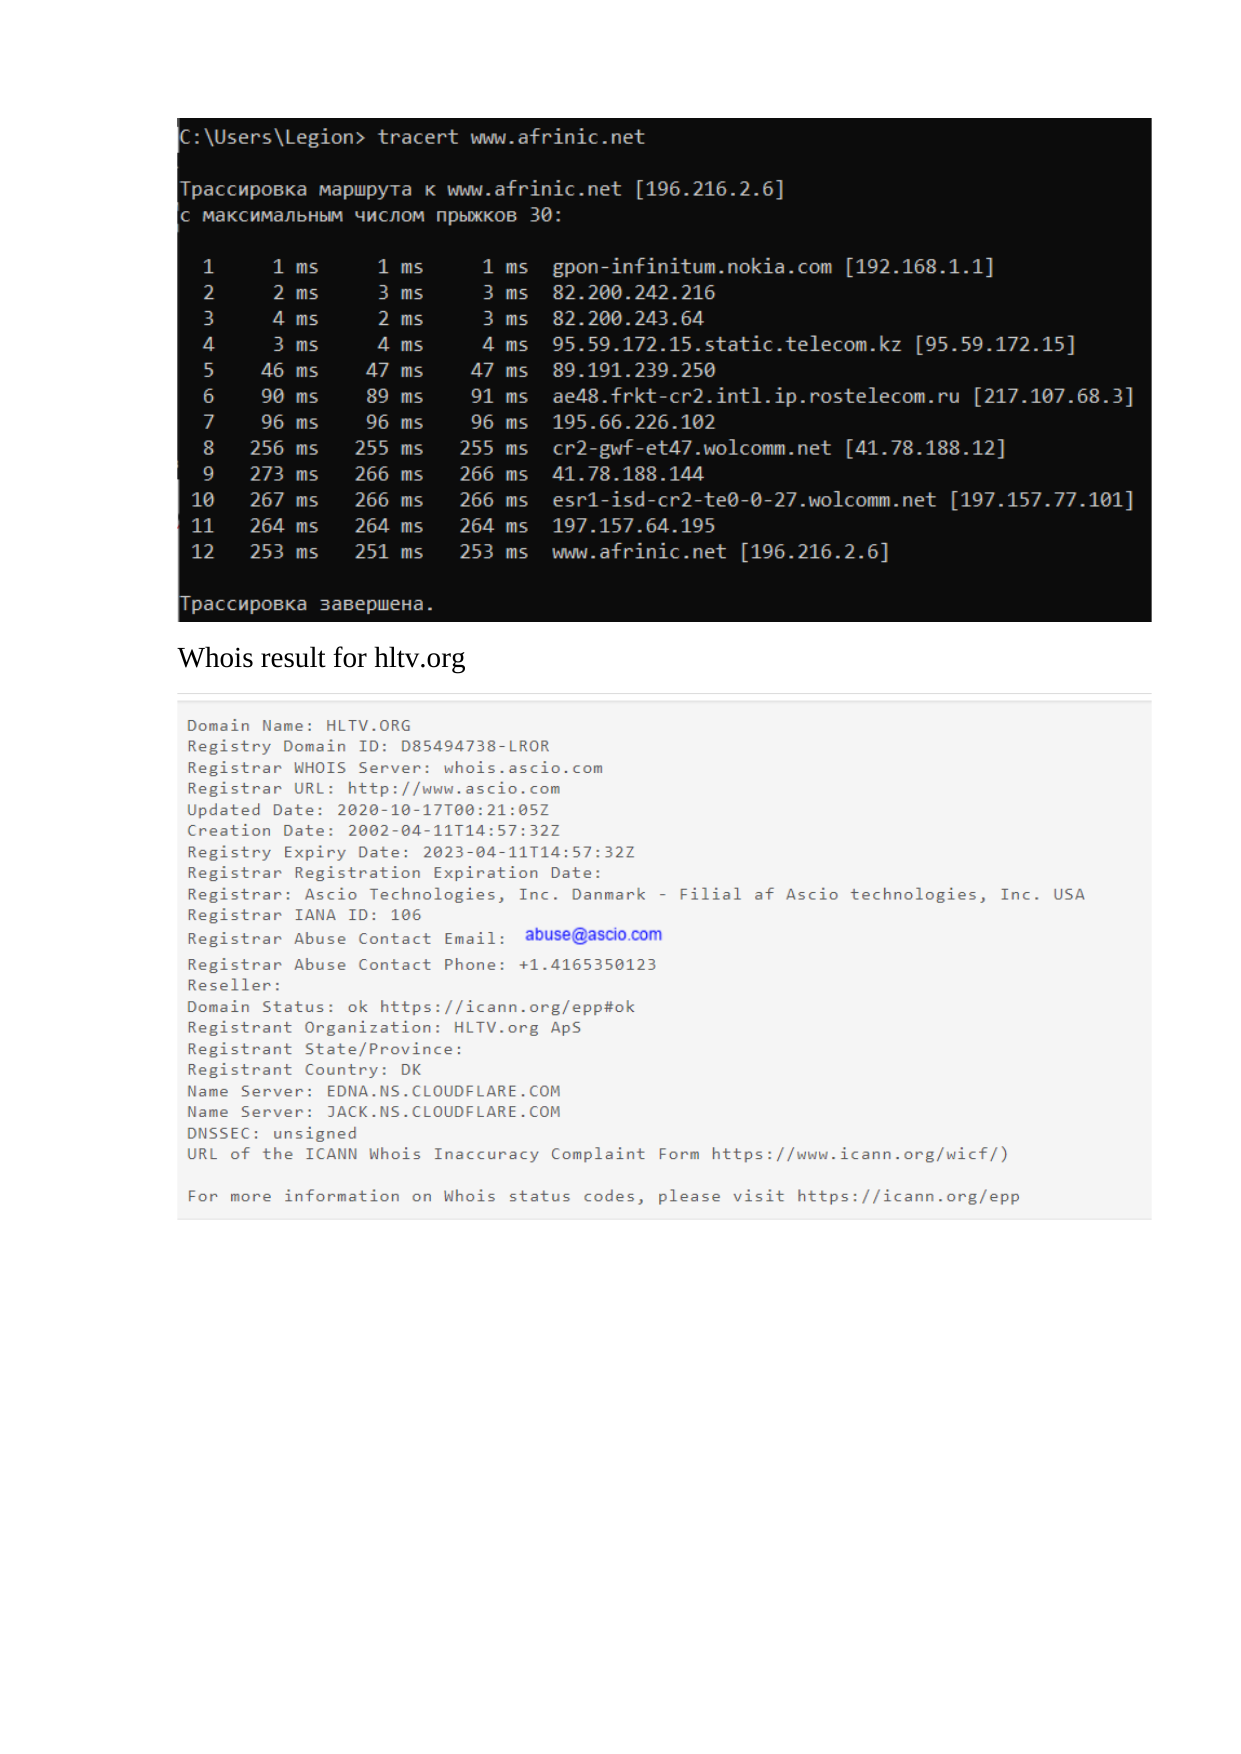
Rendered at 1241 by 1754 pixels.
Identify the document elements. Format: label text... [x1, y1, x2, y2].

picture [177, 693, 1152, 1223]
picture [177, 118, 1152, 622]
text Whois result for hltv.org [177, 640, 1152, 674]
